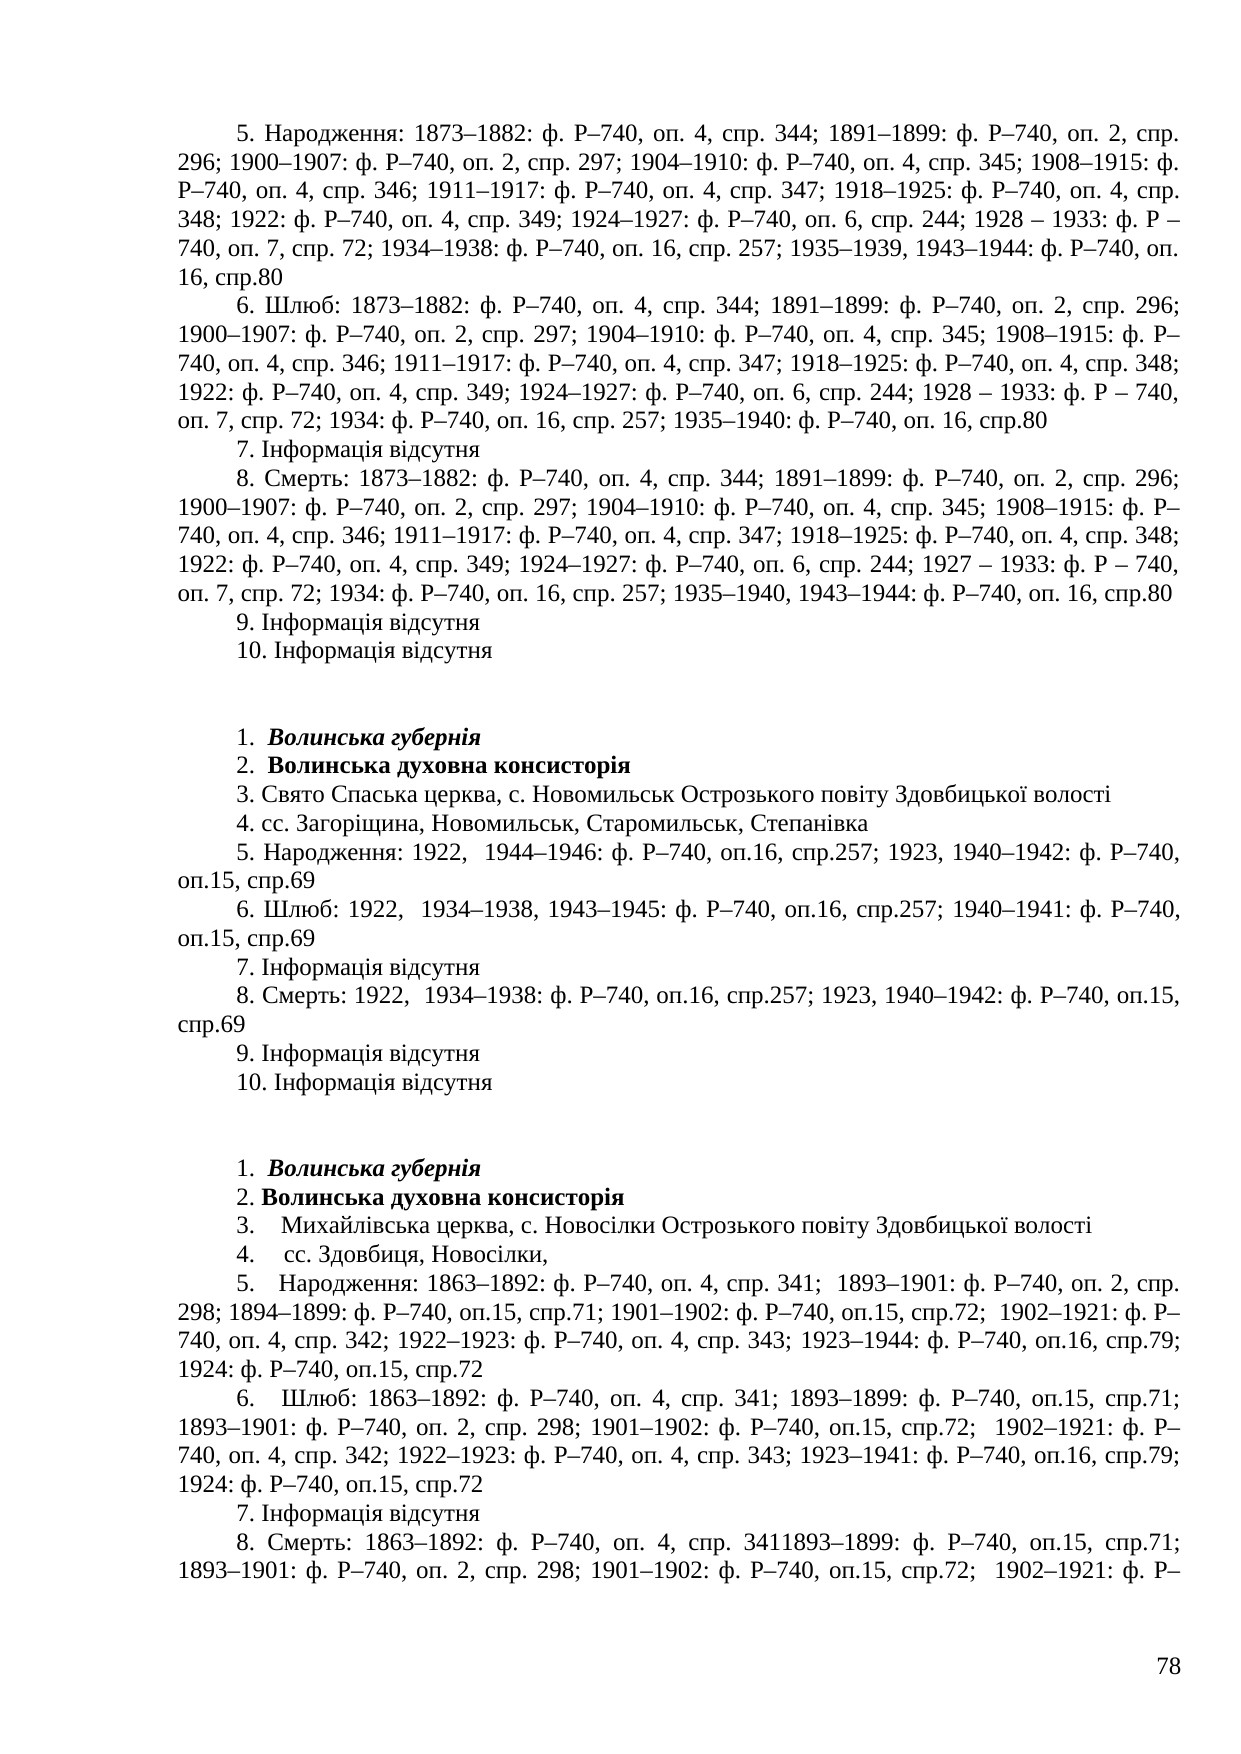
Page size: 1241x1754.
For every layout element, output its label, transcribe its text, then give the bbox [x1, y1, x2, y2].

text 5. Народження: 1873–1882: ф. Р–740, оп. 4, спр. 344; 1891–1899: ф. Р–740, оп. 2, спр. 296; 1900–1907: ф. Р–740, оп. 2, спр. 297; 1904–1910: ф. Р–740, оп. 4, спр. 345; 1908–1915: ф. Р–740, оп. 4, спр. 346; 1911–1917: ф. Р–740, оп. 4, спр. 347; 1918–1925: ф. Р–740, оп. 4, спр. 348; 1922: ф. Р–740, оп. 4, спр. 349; 1924–1927: ф. Р–740, оп. 6, спр. 244; 1928 – 1933: ф. Р – 740, оп. 7, спр. 72; 1934–1938: ф. Р–740, оп. 16, спр. 257; 1935–1939, 1943–1944: ф. Р–740, оп. 16, спр.80 [177, 118, 1181, 291]
text 7. Інформація відсутня [177, 1498, 1181, 1527]
text 4. сс. Загоріщина, Новомильськ, Старомильськ, Степанівка [177, 808, 1181, 837]
text 10. Інформація відсутня [177, 636, 1181, 664]
text 10. Інформація відсутня [177, 1067, 1181, 1096]
text 9. Інформація відсутня [177, 1038, 1181, 1067]
list Михайлівська церква, с. Новосілки Острозького повіту Здовбицької волості [177, 1211, 1181, 1239]
list сс. Здовбиця, Новосілки, [177, 1239, 1181, 1268]
text 7. Інформація відсутня [177, 434, 1181, 463]
text 5. Народження: 1922, 1944–1946: ф. Р–740, оп.16, спр.257; 1923, 1940–1942: ф. Р–740, оп.15, спр.69 [177, 837, 1181, 894]
text 1. Волинська губернія [177, 722, 1181, 751]
text 8. Смерть: 1922, 1934–1938: ф. Р–740, оп.16, спр.257; 1923, 1940–1942: ф. Р–740, оп.15, спр.69 [177, 981, 1181, 1038]
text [177, 1527, 1181, 1584]
text 3. Свято Спаська церква, с. Новомильськ Острозького повіту Здовбицької волості [177, 779, 1181, 808]
text 7. Інформація відсутня [177, 952, 1181, 981]
text 6. Шлюб: 1922, 1934–1938, 1943–1945: ф. Р–740, оп.16, спр.257; 1940–1941: ф. Р–740, оп.15, спр.69 [177, 894, 1181, 952]
text 2. Волинська духовна консисторія [177, 751, 1181, 779]
text 2. Волинська духовна консисторія [177, 1182, 1181, 1211]
list Шлюб: 1863–1892: ф. Р–740, оп. 4, спр. 341; 1893–1899: ф. Р–740, оп.15, спр.71; 1893–1901: ф. Р–740, оп. 2, спр. 298; 1901–1902: ф. Р–740, оп.15, спр.72; 1902–1921: ф. Р–740, оп. 4, спр. 342; 1922–1923: ф. Р–740, оп. 4, спр. 343; 1923–1941: ф. Р–740, оп.16, спр.79; 1924: ф. Р–740, оп.15, спр.72 [177, 1383, 1181, 1498]
text 1. Волинська губернія [177, 1153, 1181, 1182]
text 8. Смерть: 1873–1882: ф. Р–740, оп. 4, спр. 344; 1891–1899: ф. Р–740, оп. 2, спр. 296; 1900–1907: ф. Р–740, оп. 2, спр. 297; 1904–1910: ф. Р–740, оп. 4, спр. 345; 1908–1915: ф. Р–740, оп. 4, спр. 346; 1911–1917: ф. Р–740, оп. 4, спр. 347; 1918–1925: ф. Р–740, оп. 4, спр. 348; 1922: ф. Р–740, оп. 4, спр. 349; 1924–1927: ф. Р–740, оп. 6, спр. 244; 1927 – 1933: ф. Р – 740, оп. 7, спр. 72; 1934: ф. Р–740, оп. 16, спр. 257; 1935–1940, 1943–1944: ф. Р–740, оп. 16, спр.80 [177, 463, 1181, 607]
text 6. Шлюб: 1873–1882: ф. Р–740, оп. 4, спр. 344; 1891–1899: ф. Р–740, оп. 2, спр. 296; 1900–1907: ф. Р–740, оп. 2, спр. 297; 1904–1910: ф. Р–740, оп. 4, спр. 345; 1908–1915: ф. Р–740, оп. 4, спр. 346; 1911–1917: ф. Р–740, оп. 4, спр. 347; 1918–1925: ф. Р–740, оп. 4, спр. 348; 1922: ф. Р–740, оп. 4, спр. 349; 1924–1927: ф. Р–740, оп. 6, спр. 244; 1928 – 1933: ф. Р – 740, оп. 7, спр. 72; 1934: ф. Р–740, оп. 16, спр. 257; 1935–1940: ф. Р–740, оп. 16, спр.80 [177, 291, 1181, 434]
text 9. Інформація відсутня [177, 607, 1181, 636]
list Народження: 1863–1892: ф. Р–740, оп. 4, спр. 341; 1893–1901: ф. Р–740, оп. 2, спр. 298; 1894–1899: ф. Р–740, оп.15, спр.71; 1901–1902: ф. Р–740, оп.15, спр.72; 1902–1921: ф. Р–740, оп. 4, спр. 342; 1922–1923: ф. Р–740, оп. 4, спр. 343; 1923–1944: ф. Р–740, оп.16, спр.79; 1924: ф. Р–740, оп.15, спр.72 [177, 1268, 1181, 1383]
